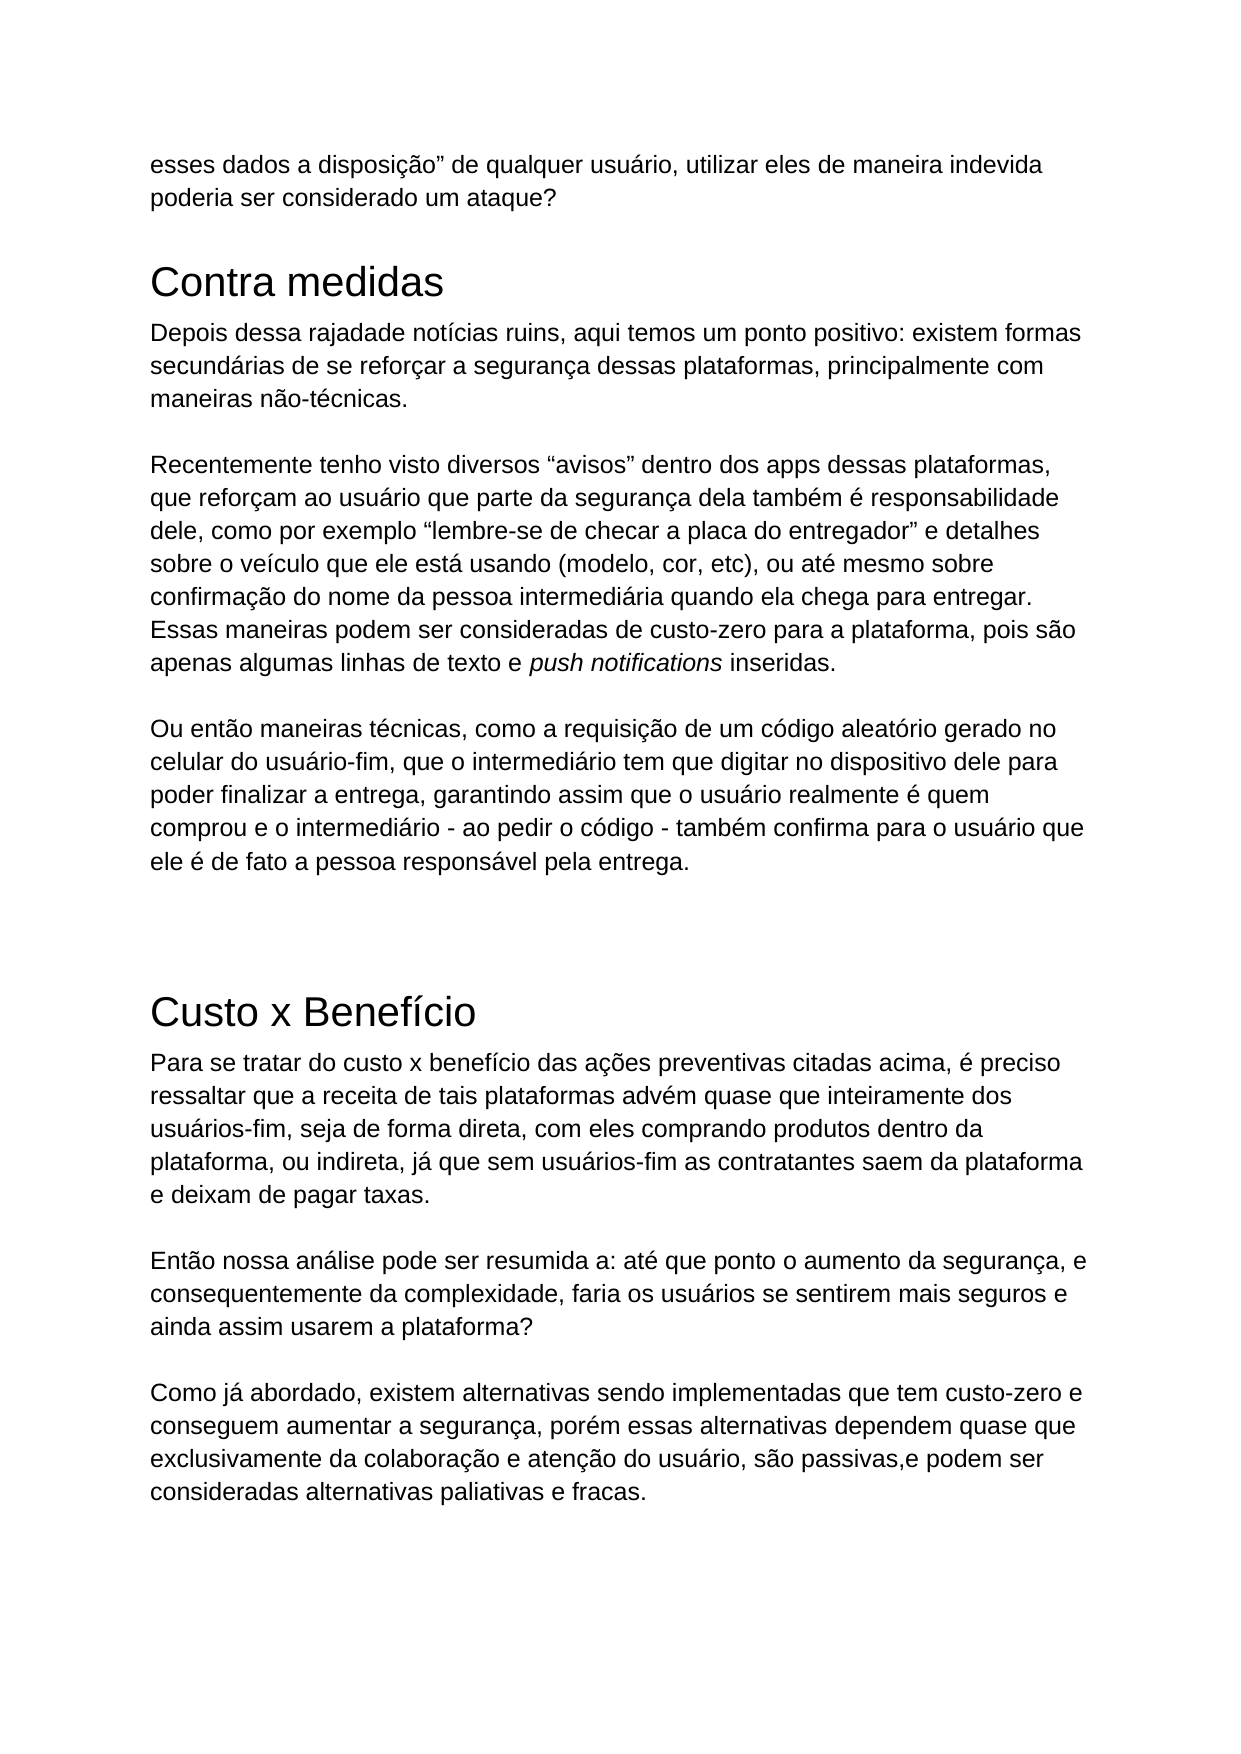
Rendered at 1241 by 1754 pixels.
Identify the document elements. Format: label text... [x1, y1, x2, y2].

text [150, 150, 1090, 212]
text Para se tratar do custo x benefício das ações preventivas citadas acima, é preciso ressaltar que a receita de tais plataformas advém quase que inteiramente dos usuários-fim, seja de forma direta, com eles comprando produtos dentro da plataforma, ou indireta, já que sem usuários-fim as contratantes saem da plataforma e deixam de pagar taxas. [150, 1048, 1090, 1208]
text Como já abordado, existem alternativas sendo implementadas que tem custo-zero e conseguem aumentar a segurança, porém essas alternativas dependem quase que exclusivamente da colaboração e atenção do usuário, são passivas,e podem ser consideradas alternativas paliativas e fracas. [150, 1378, 1090, 1506]
text Depois dessa rajadade notícias ruins, aqui temos um ponto positivo: existem formas secundárias de se reforçar a segurança dessas plataformas, principalmente com maneiras não-técnicas. [150, 318, 1090, 413]
text Ou então maneiras técnicas, como a requisição de um código aleatório gerado no celular do usuário-fim, que o intermediário tem que digitar no dispositivo dele para poder finalizar a entrega, garantindo assim que o usuário realmente é quem comprou e o intermediário - ao pedir o código - também confirma para o usuário que ele é de fato a pessoa responsável pela entrega. [150, 714, 1090, 875]
text Então nossa análise pode ser resumida a: até que ponto o aumento da segurança, e consequentemente da complexidade, faria os usuários se sentirem mais seguros e ainda assim usarem a plataforma? [150, 1246, 1090, 1341]
subtitle Contra medidas [150, 258, 1090, 306]
subtitle Custo x Benefício [150, 987, 1090, 1035]
text Recentemente tenho visto diversos “avisos” dentro dos apps dessas plataformas, que reforçam ao usuário que parte da segurança dela também é responsabilidade dele, como por exemplo “lembre-se de checar a placa do entregador” e detalhes sobre o veículo que ele está usando (modelo, cor, etc), ou até mesmo sobre confirmação do nome da pessoa intermediária quando ela chega para entregar. Essas maneiras podem ser consideradas de custo-zero para a plataforma, pois são apenas algumas linhas de texto e push notifications inseridas. [150, 450, 1090, 677]
